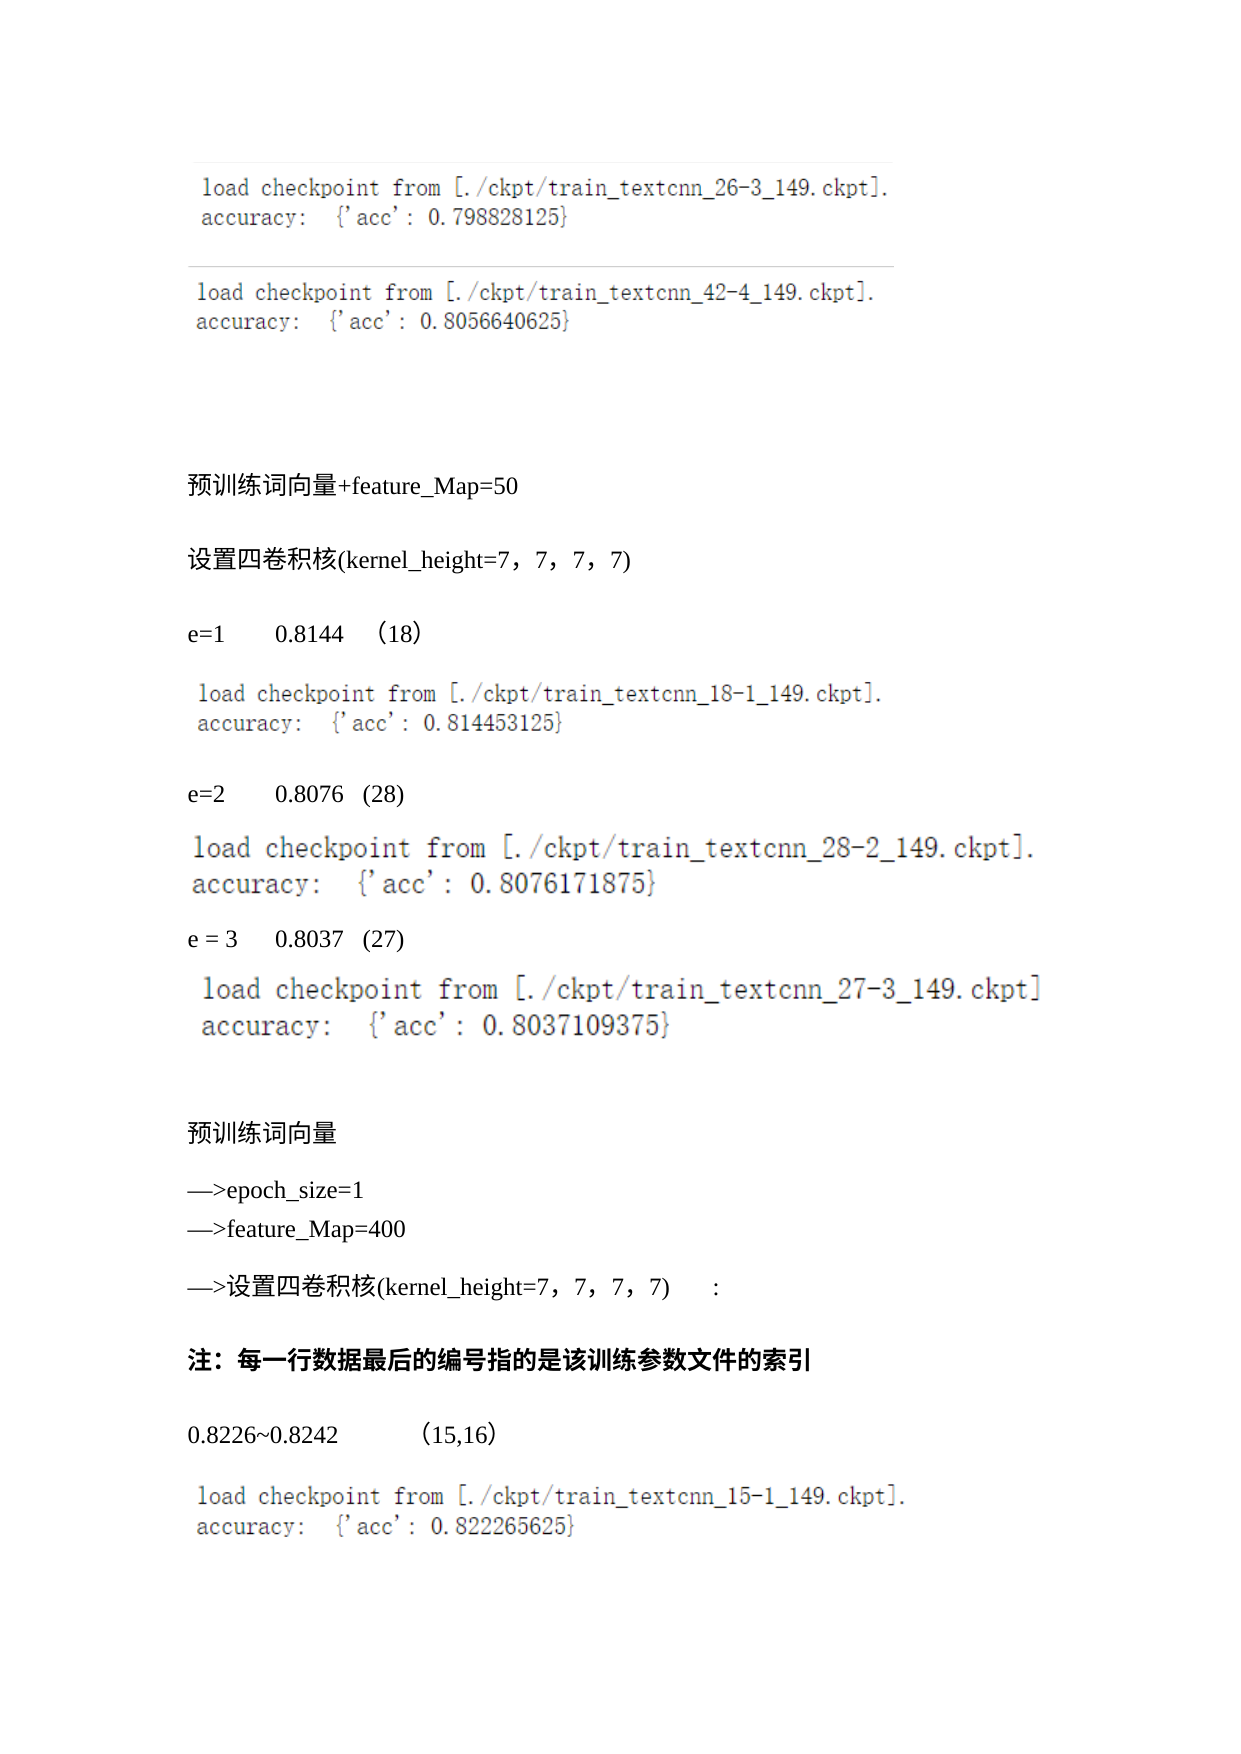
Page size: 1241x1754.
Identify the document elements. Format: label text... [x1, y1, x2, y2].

picture [187, 1474, 912, 1554]
text 预训练词向量+feature_Map=50 [187, 451, 1053, 516]
text 设置四卷积核(kernel_height=7，7，7，7) [187, 525, 1053, 590]
text 预训练词向量 [187, 1099, 1053, 1164]
text e=1 0.8144 （18） [187, 599, 1053, 664]
picture [187, 162, 893, 243]
text —>epoch_size=1 [187, 1173, 1053, 1205]
text —>设置四卷积核(kernel_height=7，7，7，7) : [187, 1252, 1053, 1317]
picture [187, 266, 894, 353]
text 0.8226~0.8242 （15,16） [187, 1400, 1053, 1465]
picture [187, 672, 893, 759]
text —>feature_Map=400 [187, 1213, 1053, 1245]
picture [187, 961, 1046, 1067]
text e=2 0.8076 (28) [187, 778, 1053, 810]
text 注：每一行数据最后的编号指的是该训练参数文件的索引 [187, 1326, 1053, 1391]
picture [187, 817, 1053, 912]
text e = 3 0.8037 (27) [187, 922, 1053, 954]
